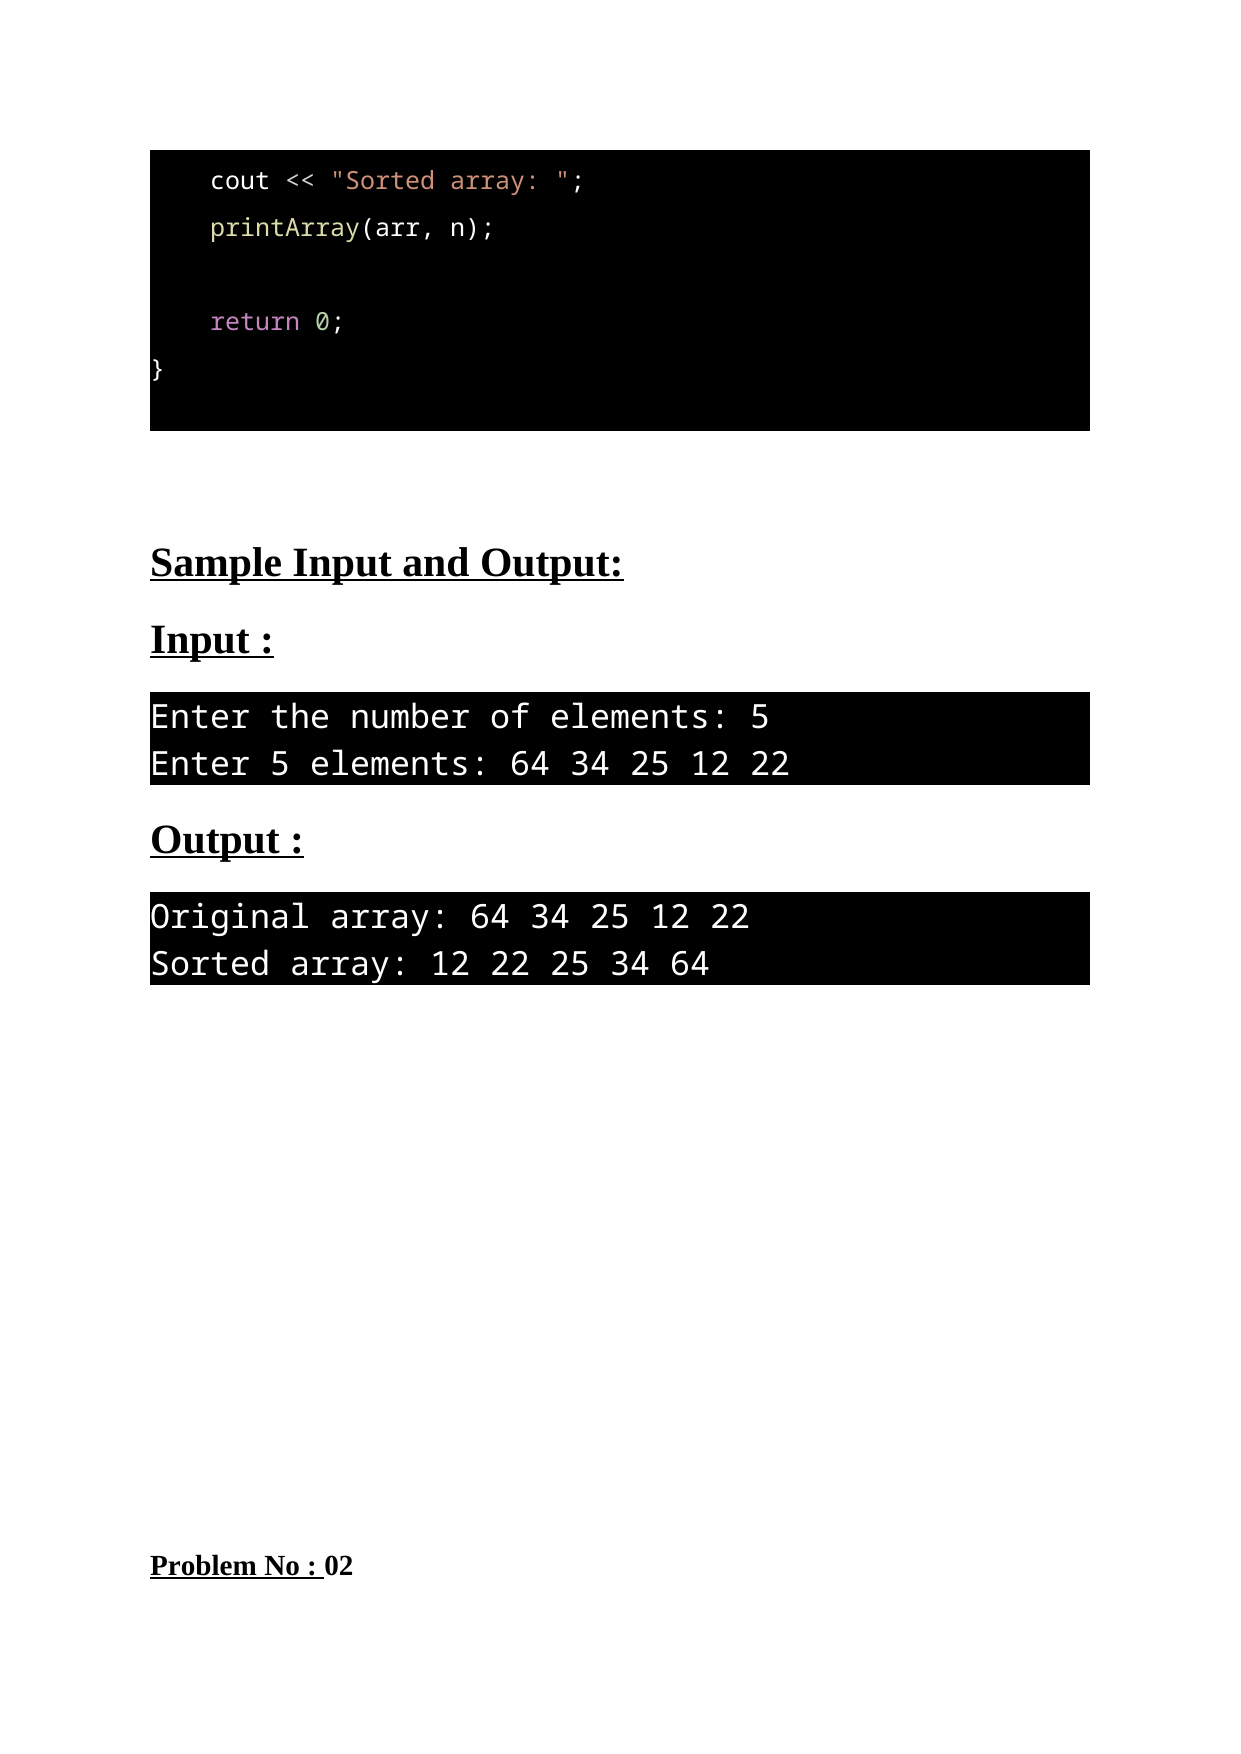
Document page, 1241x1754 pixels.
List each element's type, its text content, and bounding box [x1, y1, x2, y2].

text Problem No : 02 [150, 1548, 1090, 1582]
text } [150, 337, 1090, 384]
text cout << "Sorted array: "; [150, 150, 1090, 197]
text return 0; [150, 291, 1090, 337]
text Enter 5 elements: 64 34 25 12 22 [150, 738, 1090, 785]
text printArray(arr, n); [150, 197, 1090, 244]
text Sorted array: 12 22 25 34 64 [150, 938, 1090, 985]
text Original array: 64 34 25 12 22 [150, 892, 1090, 938]
text Enter the number of elements: 5 [150, 692, 1090, 738]
text Sample Input and Output: [150, 537, 1090, 585]
text Input : [150, 614, 1090, 662]
text Output : [150, 814, 1090, 862]
